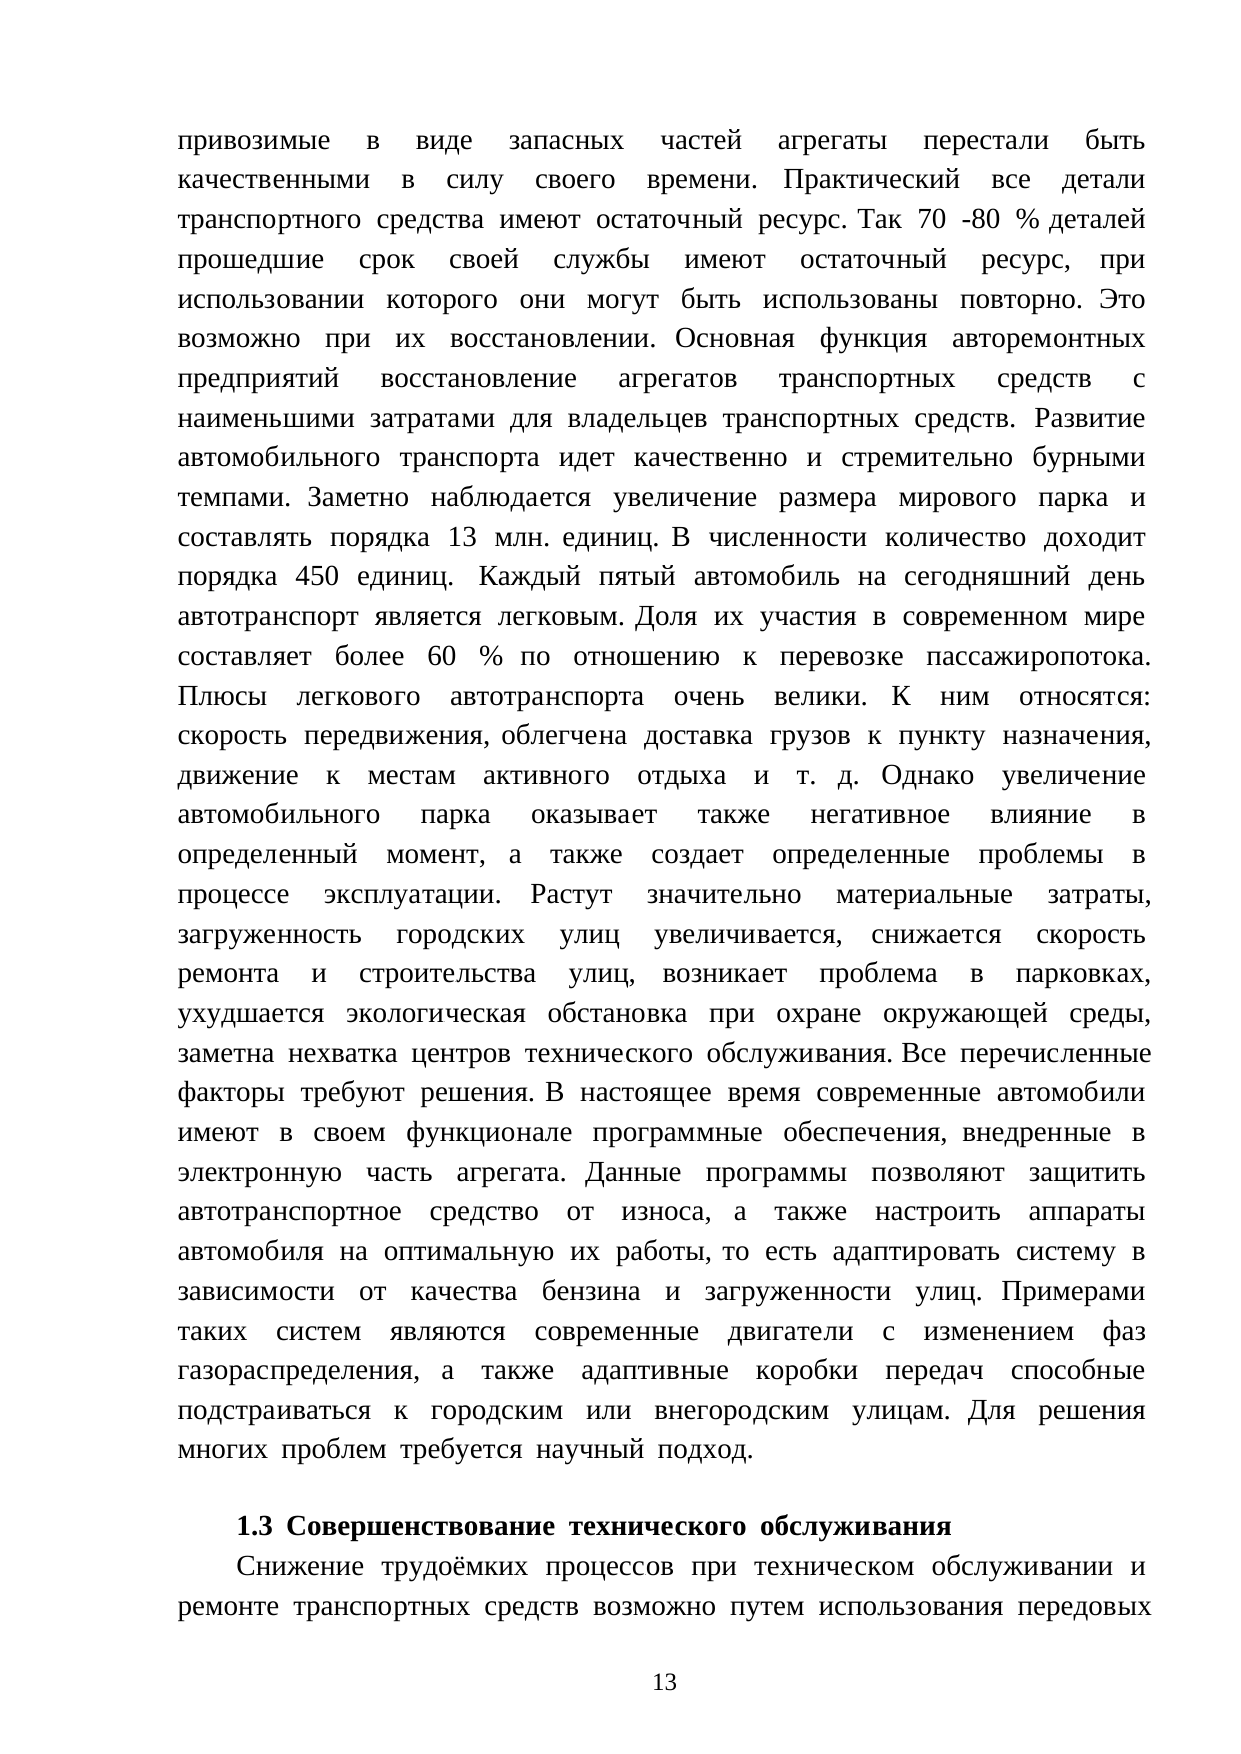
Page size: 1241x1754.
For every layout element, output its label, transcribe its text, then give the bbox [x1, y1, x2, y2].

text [177, 118, 1152, 1467]
text 1.3ॱ Совершенствованиеॱ техничеаскогоॱ обслужиавания [177, 1504, 1152, 1544]
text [177, 1544, 1152, 1624]
